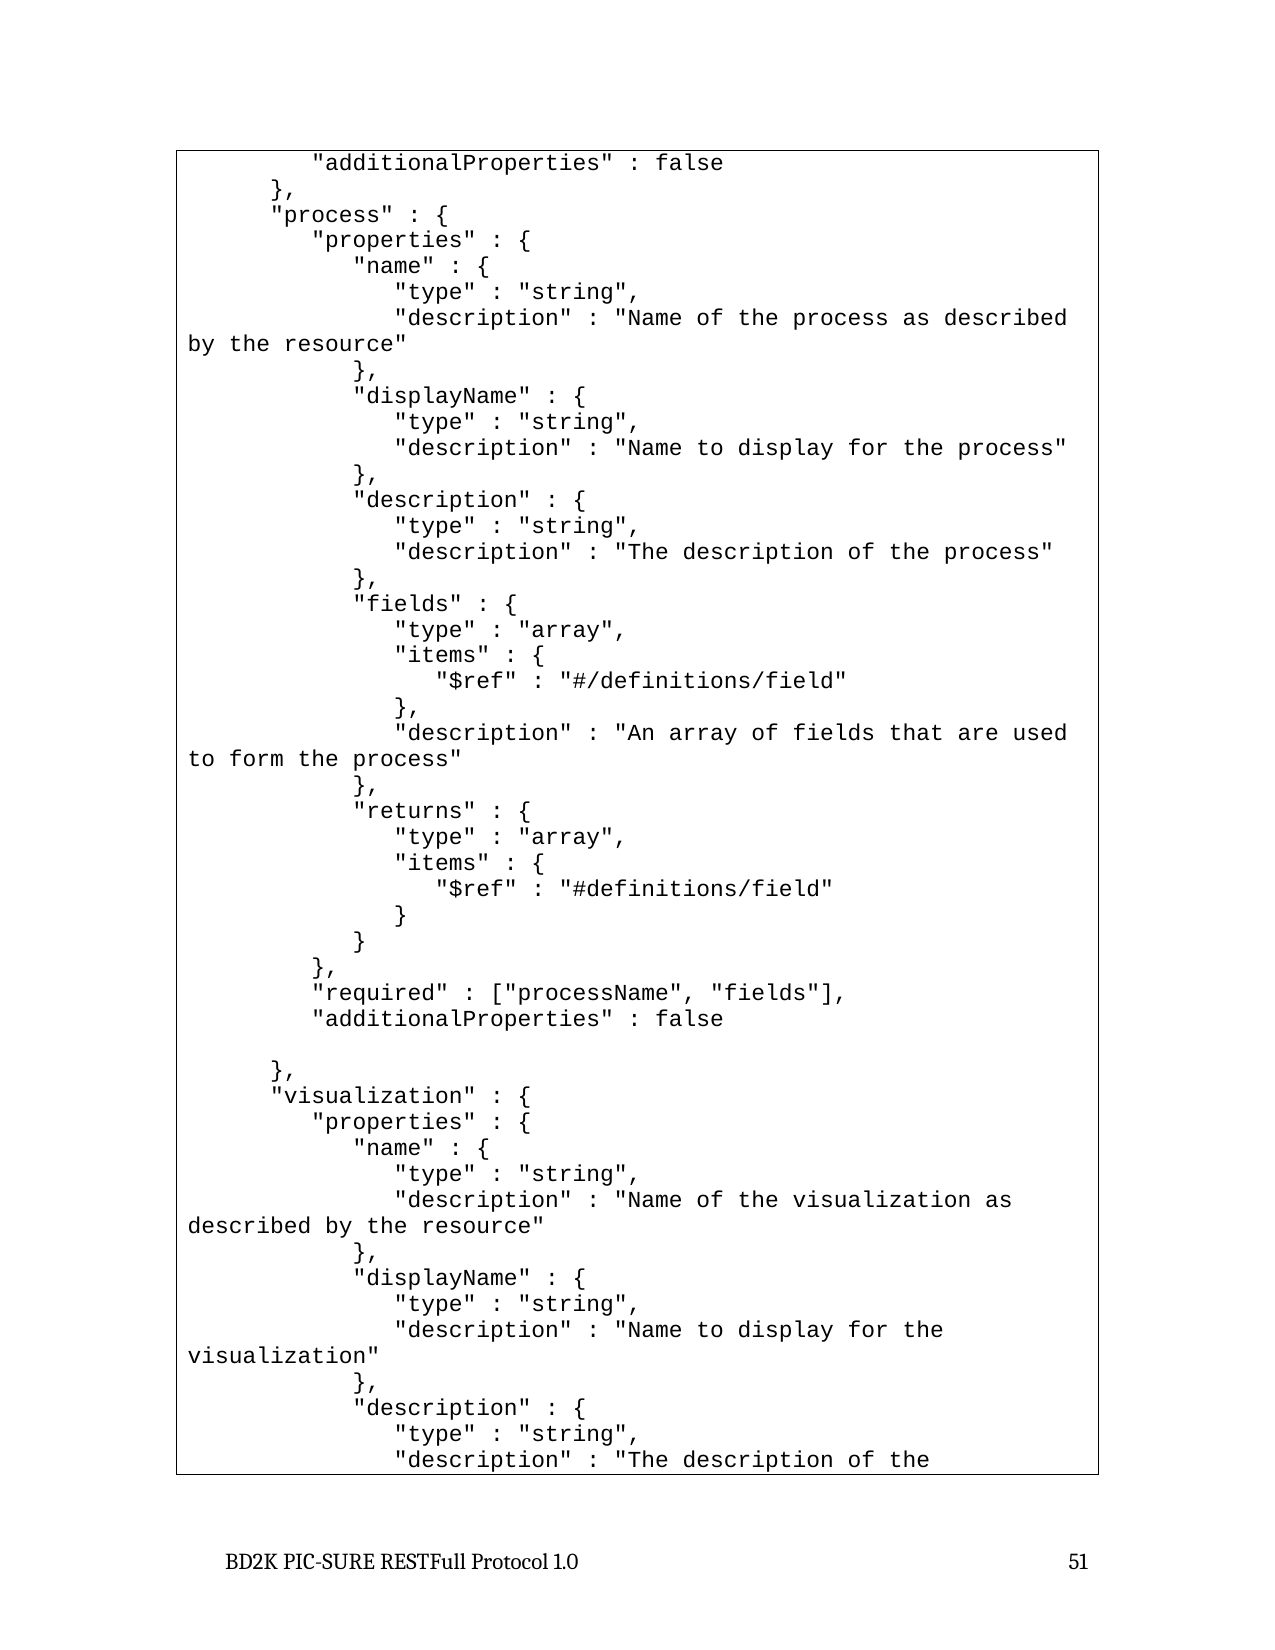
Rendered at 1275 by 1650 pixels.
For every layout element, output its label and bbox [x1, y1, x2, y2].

table_header [177, 151, 1098, 1474]
